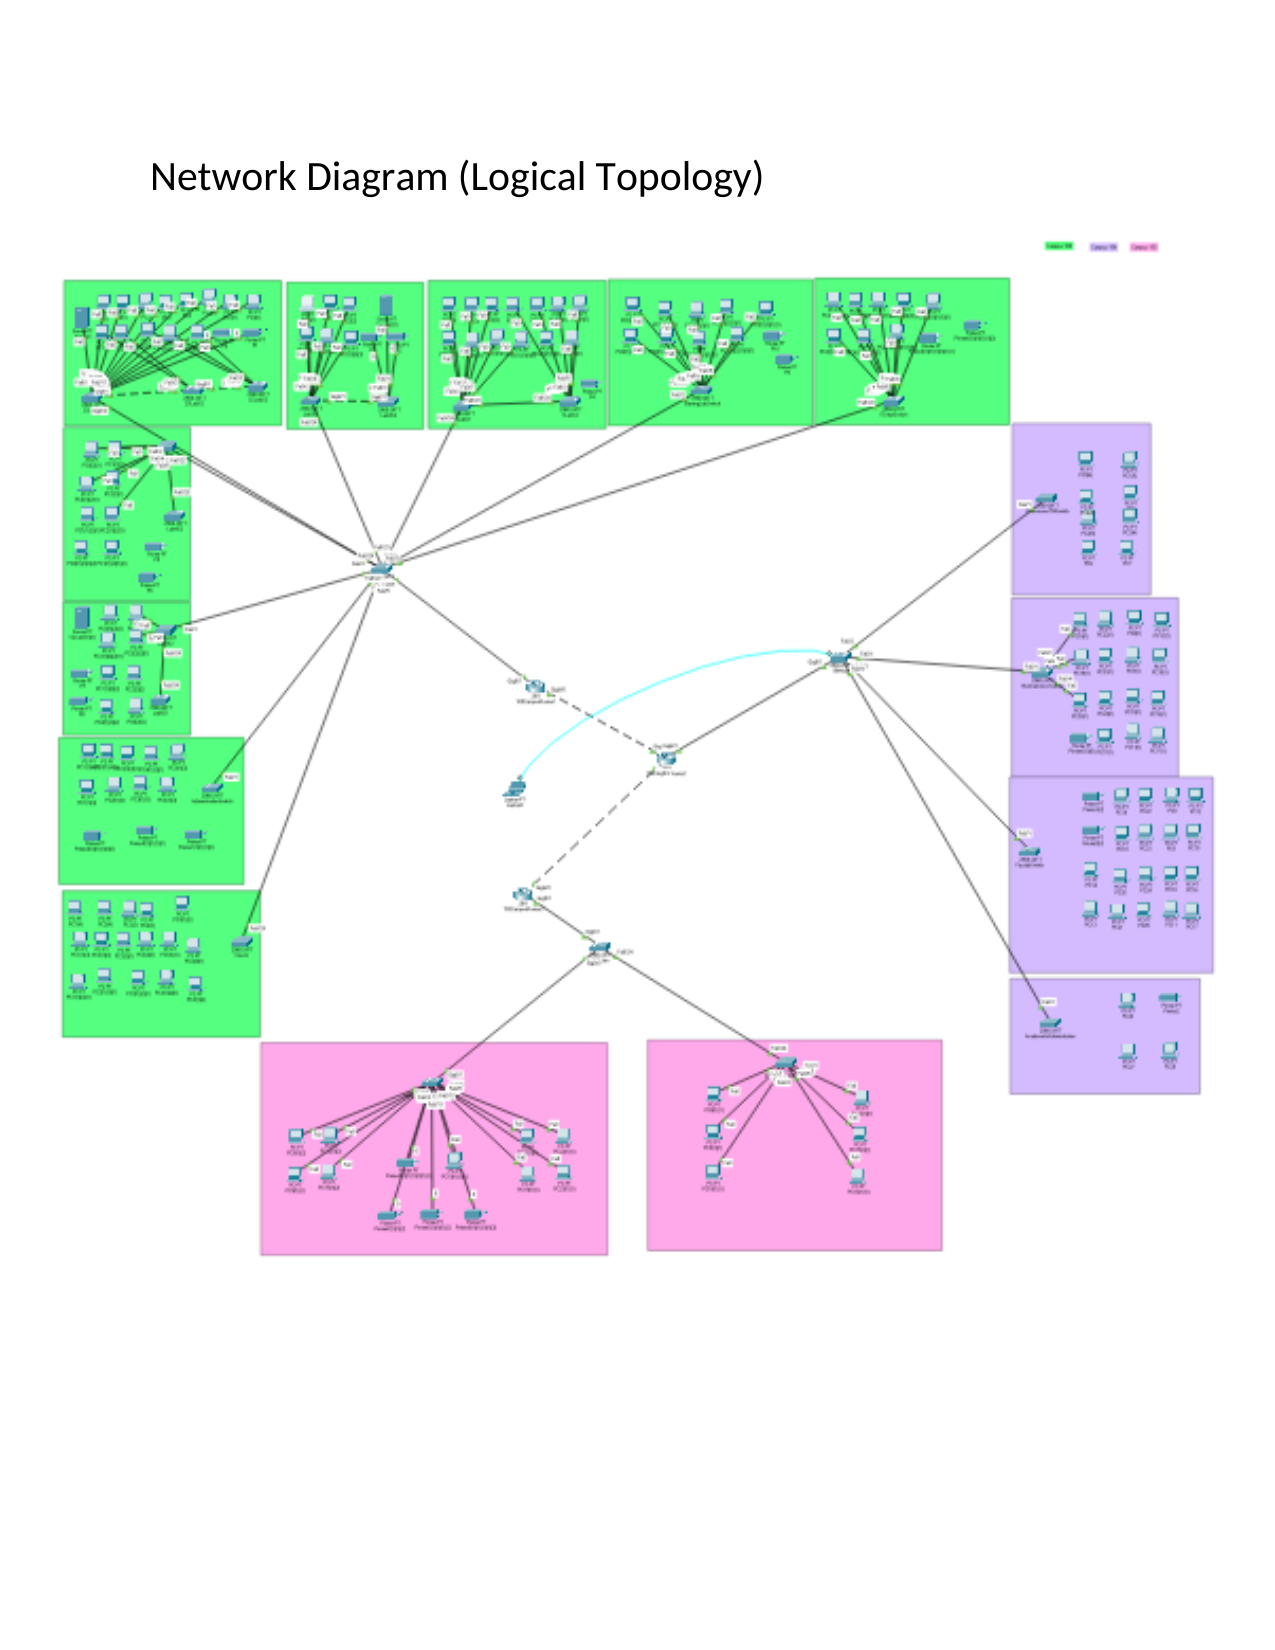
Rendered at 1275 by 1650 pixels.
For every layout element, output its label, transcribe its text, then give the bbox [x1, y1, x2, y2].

picture [42, 228, 1233, 1267]
text Network Diagram (Logical Topology) [150, 150, 1125, 201]
